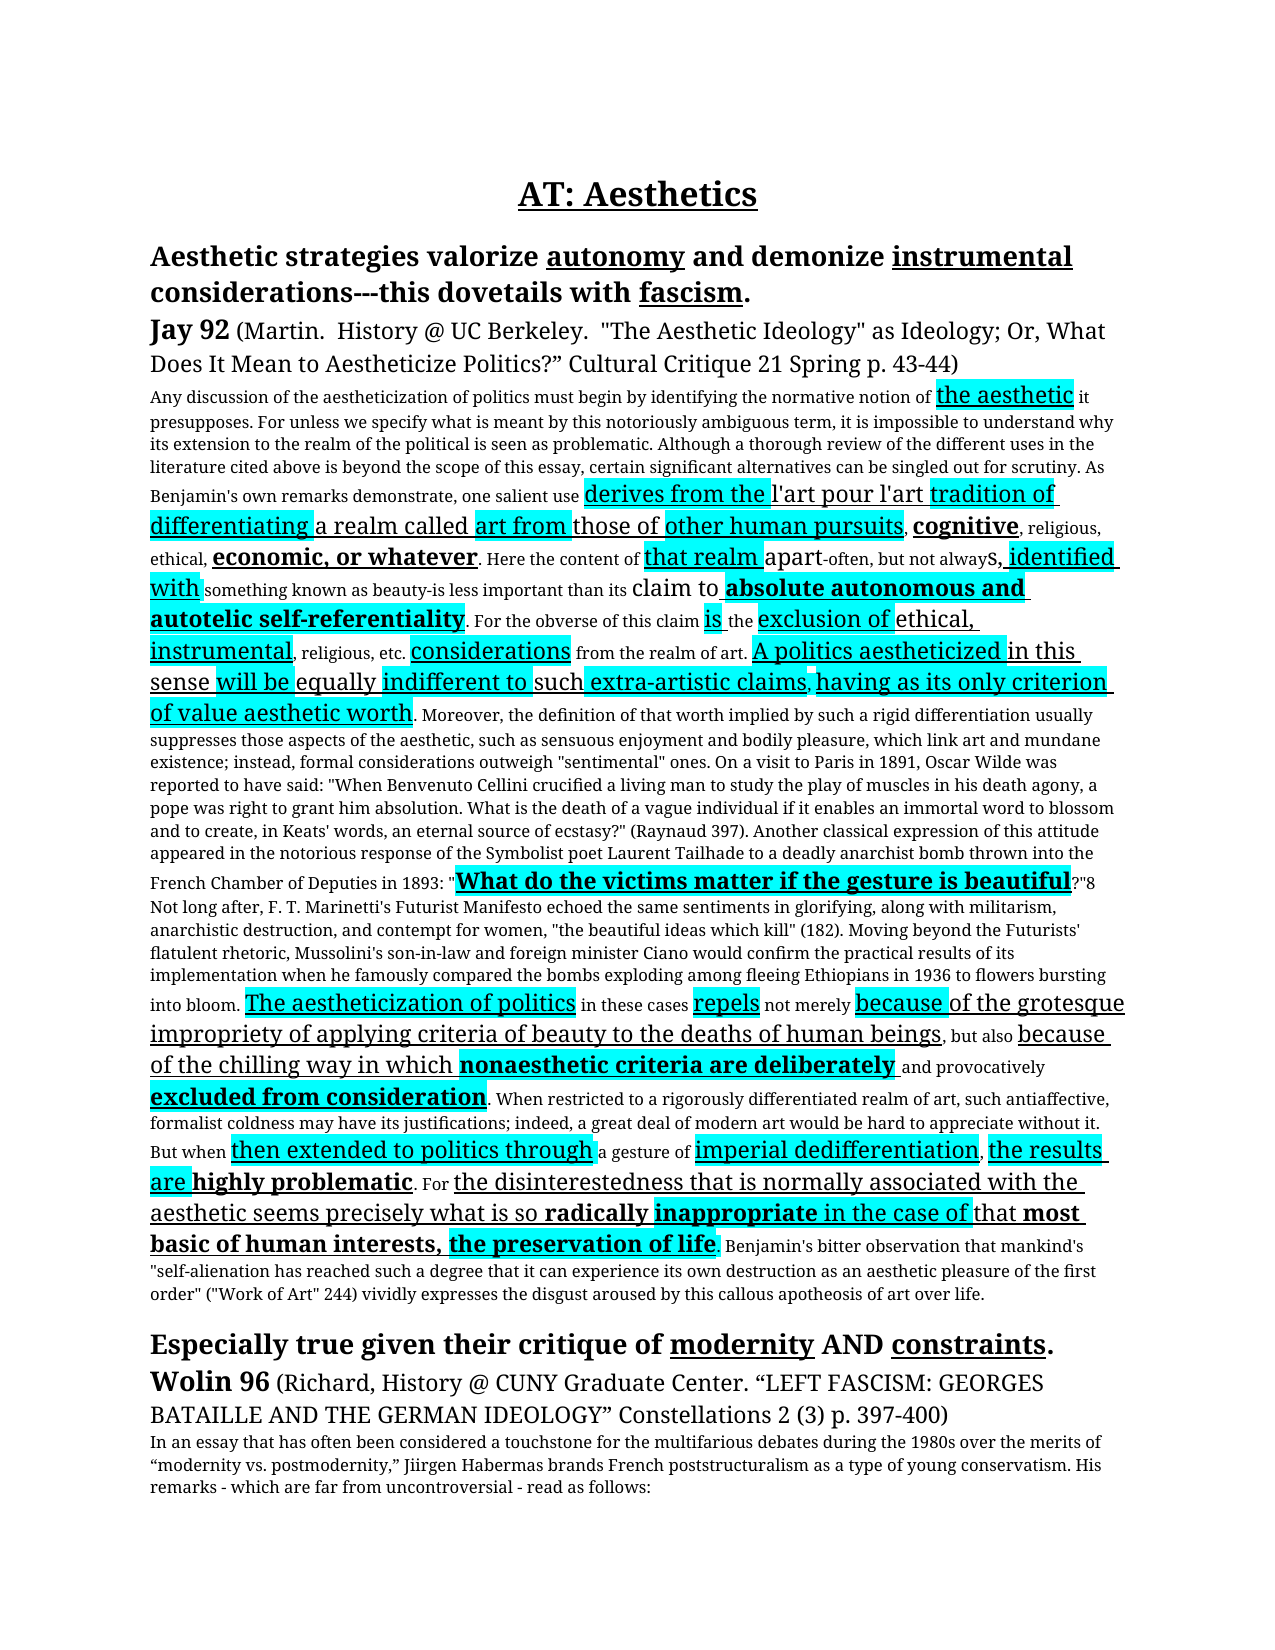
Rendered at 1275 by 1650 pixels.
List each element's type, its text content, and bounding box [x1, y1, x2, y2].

subtitle Aesthetic strategies valorize autonomy and demonize instrumental considerations---this dovetails with fascism. [150, 237, 1125, 311]
text In an essay that has often been considered a touchstone for the multifarious debates during the 1980s over the merits of “modernity vs. postmodernity,” Jiirgen Habermas brands French poststructuralism as a type of young conservatism. His remarks - which are far from uncontroversial - read as follows: [150, 1431, 1125, 1499]
text Jay 92 (Martin. History @ UC Berkeley. "The Aesthetic Ideology" as Ideology; Or, What Does It Mean to Aestheticize Politics?” Cultural Critique 21 Spring p. 43-44) [150, 311, 1125, 379]
text Wolin 96 (Richard, History @ CUNY Graduate Center. “LEFT FASCISM: GEORGES BATAILLE AND THE GERMAN IDEOLOGY” Constellations 2 (3) p. 397-400) [150, 1362, 1125, 1431]
text Any discussion of the aestheticization of politics must begin by identifying the normative notion of the aesthetic it presupposes. For unless we specify what is meant by this notoriously ambiguous term, it is impossible to understand why its extension to the realm of the political is seen as problematic. Although a thorough review of the different uses in the literature cited above is beyond the scope of this essay, certain significant alternatives can be singled out for scrutiny. As Benjamin's own remarks demonstrate, one salient use derives from the l'art pour l'art tradition of differentiating a realm called art from those of other human pursuits, cognitive, religious, ethical, economic, or whatever. Here the content of that realm apart-often, but not always, identified with something known as beauty-is less important than its claim to absolute autonomous and autotelic self-referentiality. For the obverse of this claim is the exclusion of ethical, instrumental, religious, etc. considerations from the realm of art. A politics aestheticized in this sense will be equally indifferent to such extra-artistic claims, having as its only criterion of value aesthetic worth. Moreover, the definition of that worth implied by such a rigid differentiation usually suppresses those aspects of the aesthetic, such as sensuous enjoyment and bodily pleasure, which link art and mundane existence; instead, formal considerations outweigh "sentimental" ones. On a visit to Paris in 1891, Oscar Wilde was reported to have said: "When Benvenuto Cellini crucified a living man to study the play of muscles in his death agony, a pope was right to grant him absolution. What is the death of a vague individual if it enables an immortal word to blossom and to create, in Keats' words, an eternal source of ecstasy?" (Raynaud 397). Another classical expression of this attitude appeared in the notorious response of the Symbolist poet Laurent Tailhade to a deadly anarchist bomb thrown into the French Chamber of Deputies in 1893: "What do the victims matter if the gesture is beautiful?"8 Not long after, F. T. Marinetti's Futurist Manifesto echoed the same sentiments in glorifying, along with militarism, anarchistic destruction, and contempt for women, "the beautiful ideas which kill" (182). Moving beyond the Futurists' flatulent rhetoric, Mussolini's son-in-law and foreign minister Ciano would confirm the practical results of its implementation when he famously compared the bombs exploding among fleeing Ethiopians in 1936 to flowers bursting into bloom. The aestheticization of politics in these cases repels not merely because of the grotesque impropriety of applying criteria of beauty to the deaths of human beings, but also because of the chilling way in which nonaesthetic criteria are deliberately and provocatively excluded from consideration. When restricted to a rigorously differentiated realm of art, such antiaffective, formalist coldness may have its justifications; indeed, a great deal of modern art would be hard to appreciate without it. But when then extended to politics through a gesture of imperial dedifferentiation, the results are highly problematic. For the disinterestedness that is normally associated with the aesthetic seems precisely what is so radically inappropriate in the case of that most basic of human interests, the preservation of life. Benjamin's bitter observation that mankind's "self-alienation has reached such a degree that it can experience its own destruction as an aesthetic pleasure of the first order" ("Work of Art" 244) vividly expresses the disgust aroused by this callous apotheosis of art over life. [150, 379, 1125, 1305]
subtitle Especially true given their critique of modernity AND constraints. [150, 1326, 1125, 1362]
subtitle AT: Aesthetics [150, 171, 1125, 216]
